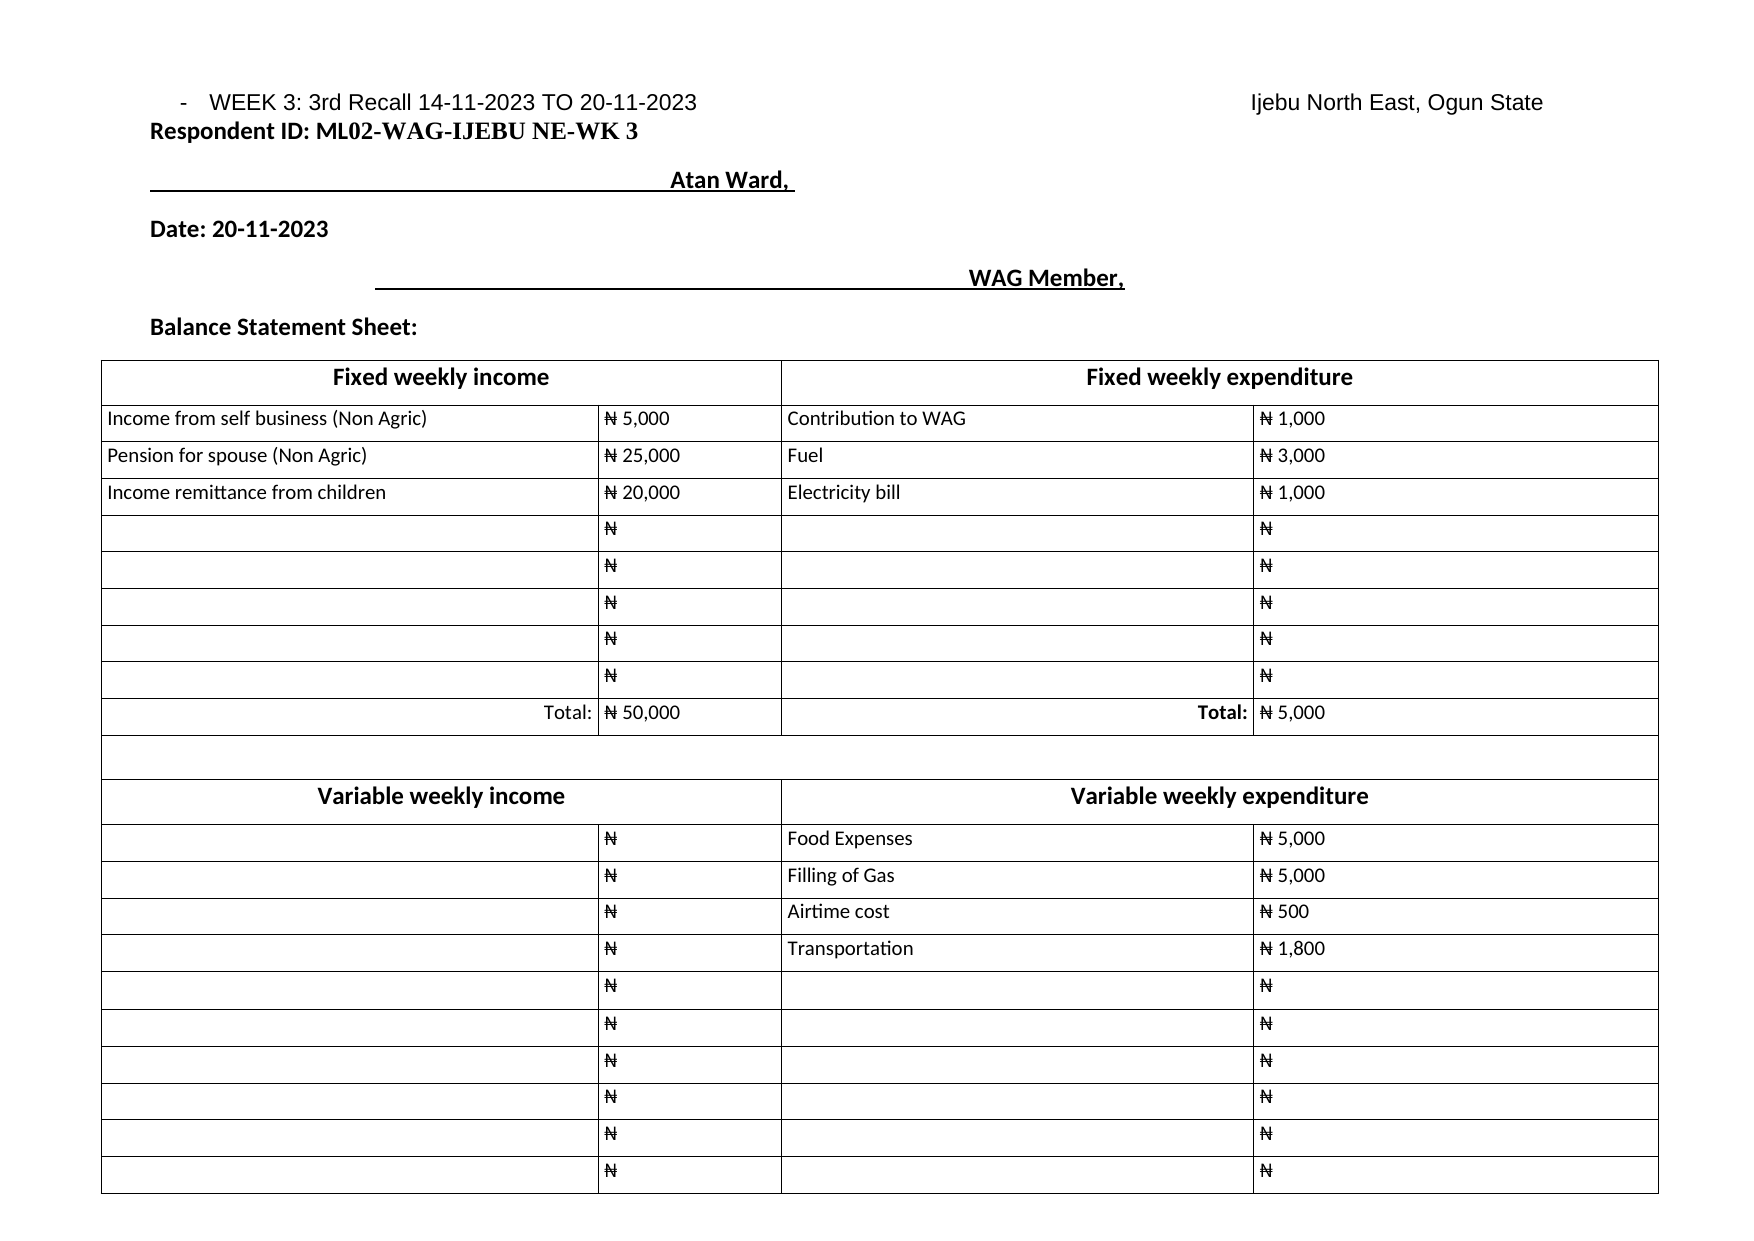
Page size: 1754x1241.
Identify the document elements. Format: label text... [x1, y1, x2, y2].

table_cell [782, 1084, 1253, 1119]
text WEEK 3: 3rd Recall 14-11-2023 TO 20-11-2023 Ijebu North East, Ogun State [179, 89, 1604, 115]
table_cell ₦ [599, 589, 781, 624]
table_cell ₦ [1254, 589, 1658, 624]
table_cell [102, 1010, 598, 1046]
table_cell ₦ [599, 899, 781, 934]
text Respondent ID: ML02-WAG-IJEBU NE-WK 3 [150, 115, 1604, 146]
table_cell Electricity bill [782, 479, 1253, 514]
table_cell [782, 1010, 1253, 1046]
table_header Fixed weekly income [102, 361, 781, 404]
text Atan Ward, [150, 164, 1604, 194]
table_cell [102, 1120, 598, 1156]
text WAG Member, [150, 262, 1604, 292]
table_cell ₦ [599, 1157, 781, 1193]
table_cell ₦ [1254, 662, 1658, 698]
table_cell ₦ [599, 935, 781, 971]
table_cell [782, 552, 1253, 588]
table_cell ₦ [599, 825, 781, 861]
table_cell [102, 825, 598, 861]
table_cell [102, 862, 598, 897]
table_cell ₦ [1254, 1047, 1658, 1083]
table_cell ₦ [599, 626, 781, 661]
table_cell [102, 662, 598, 698]
table_cell ₦ 5,000 [599, 406, 781, 441]
table_cell ₦ 1,000 [1254, 406, 1658, 441]
table_cell Contribution to WAG [782, 406, 1253, 441]
table_cell ₦ 1,800 [1254, 935, 1658, 971]
table_cell ₦ [599, 972, 781, 1009]
table_cell [782, 589, 1253, 624]
table_cell Total: [102, 699, 598, 734]
table_cell ₦ [1254, 972, 1658, 1009]
table_cell ₦ 1,000 [1254, 479, 1658, 514]
table_cell ₦ [599, 552, 781, 588]
table_cell ₦ 5,000 [1254, 825, 1658, 861]
table_cell ₦ [599, 1120, 781, 1156]
table_cell ₦ [1254, 1084, 1658, 1119]
table_cell [782, 972, 1253, 1009]
table_cell ₦ [599, 662, 781, 698]
table_cell ₦ [1254, 516, 1658, 551]
table_cell Fuel [782, 442, 1253, 478]
table_cell ₦ 25,000 [599, 442, 781, 478]
table_cell [102, 589, 598, 624]
table_cell ₦ 50,000 [599, 699, 781, 734]
table_cell [102, 1157, 598, 1193]
table_cell Transportation [782, 935, 1253, 971]
table_cell [102, 516, 598, 551]
table_cell [782, 1157, 1253, 1193]
table_cell ₦ 5,000 [1254, 862, 1658, 897]
table_cell Income remittance from children [102, 479, 598, 514]
table_cell Pension for spouse (Non Agric) [102, 442, 598, 478]
table_cell Total: [782, 699, 1253, 734]
table_cell Variable weekly expenditure [782, 780, 1658, 824]
table_cell [102, 972, 598, 1009]
table_cell ₦ [599, 516, 781, 551]
text Date: 20-11-2023 [150, 213, 1604, 243]
table_cell ₦ [599, 1047, 781, 1083]
table_cell ₦ 20,000 [599, 479, 781, 514]
table_cell [102, 1084, 598, 1119]
table_cell [782, 626, 1253, 661]
table_cell Filling of Gas [782, 862, 1253, 897]
table_cell [782, 1120, 1253, 1156]
table_cell [782, 516, 1253, 551]
table_cell [102, 1047, 598, 1083]
table_cell ₦ [599, 1084, 781, 1119]
table_cell [102, 899, 598, 934]
table_cell ₦ 5,000 [1254, 699, 1658, 734]
table_cell Airtime cost [782, 899, 1253, 934]
table_cell ₦ [1254, 1157, 1658, 1193]
table_cell ₦ [1254, 552, 1658, 588]
table_cell [782, 662, 1253, 698]
table_cell Food Expenses [782, 825, 1253, 861]
text Balance Statement Sheet: [150, 311, 1604, 341]
table_cell [102, 736, 1658, 779]
table_cell ₦ [1254, 1010, 1658, 1046]
table_cell [102, 626, 598, 661]
table_header Fixed weekly expenditure [782, 361, 1658, 404]
table_cell Income from self business (Non Agric) [102, 406, 598, 441]
table_cell ₦ [599, 862, 781, 897]
table_cell ₦ [1254, 626, 1658, 661]
table_cell Variable weekly income [102, 780, 781, 824]
table_cell ₦ 500 [1254, 899, 1658, 934]
table_cell [102, 935, 598, 971]
table_cell ₦ [599, 1010, 781, 1046]
table_cell ₦ 3,000 [1254, 442, 1658, 478]
table_cell [782, 1047, 1253, 1083]
table_cell ₦ [1254, 1120, 1658, 1156]
table_cell [102, 552, 598, 588]
